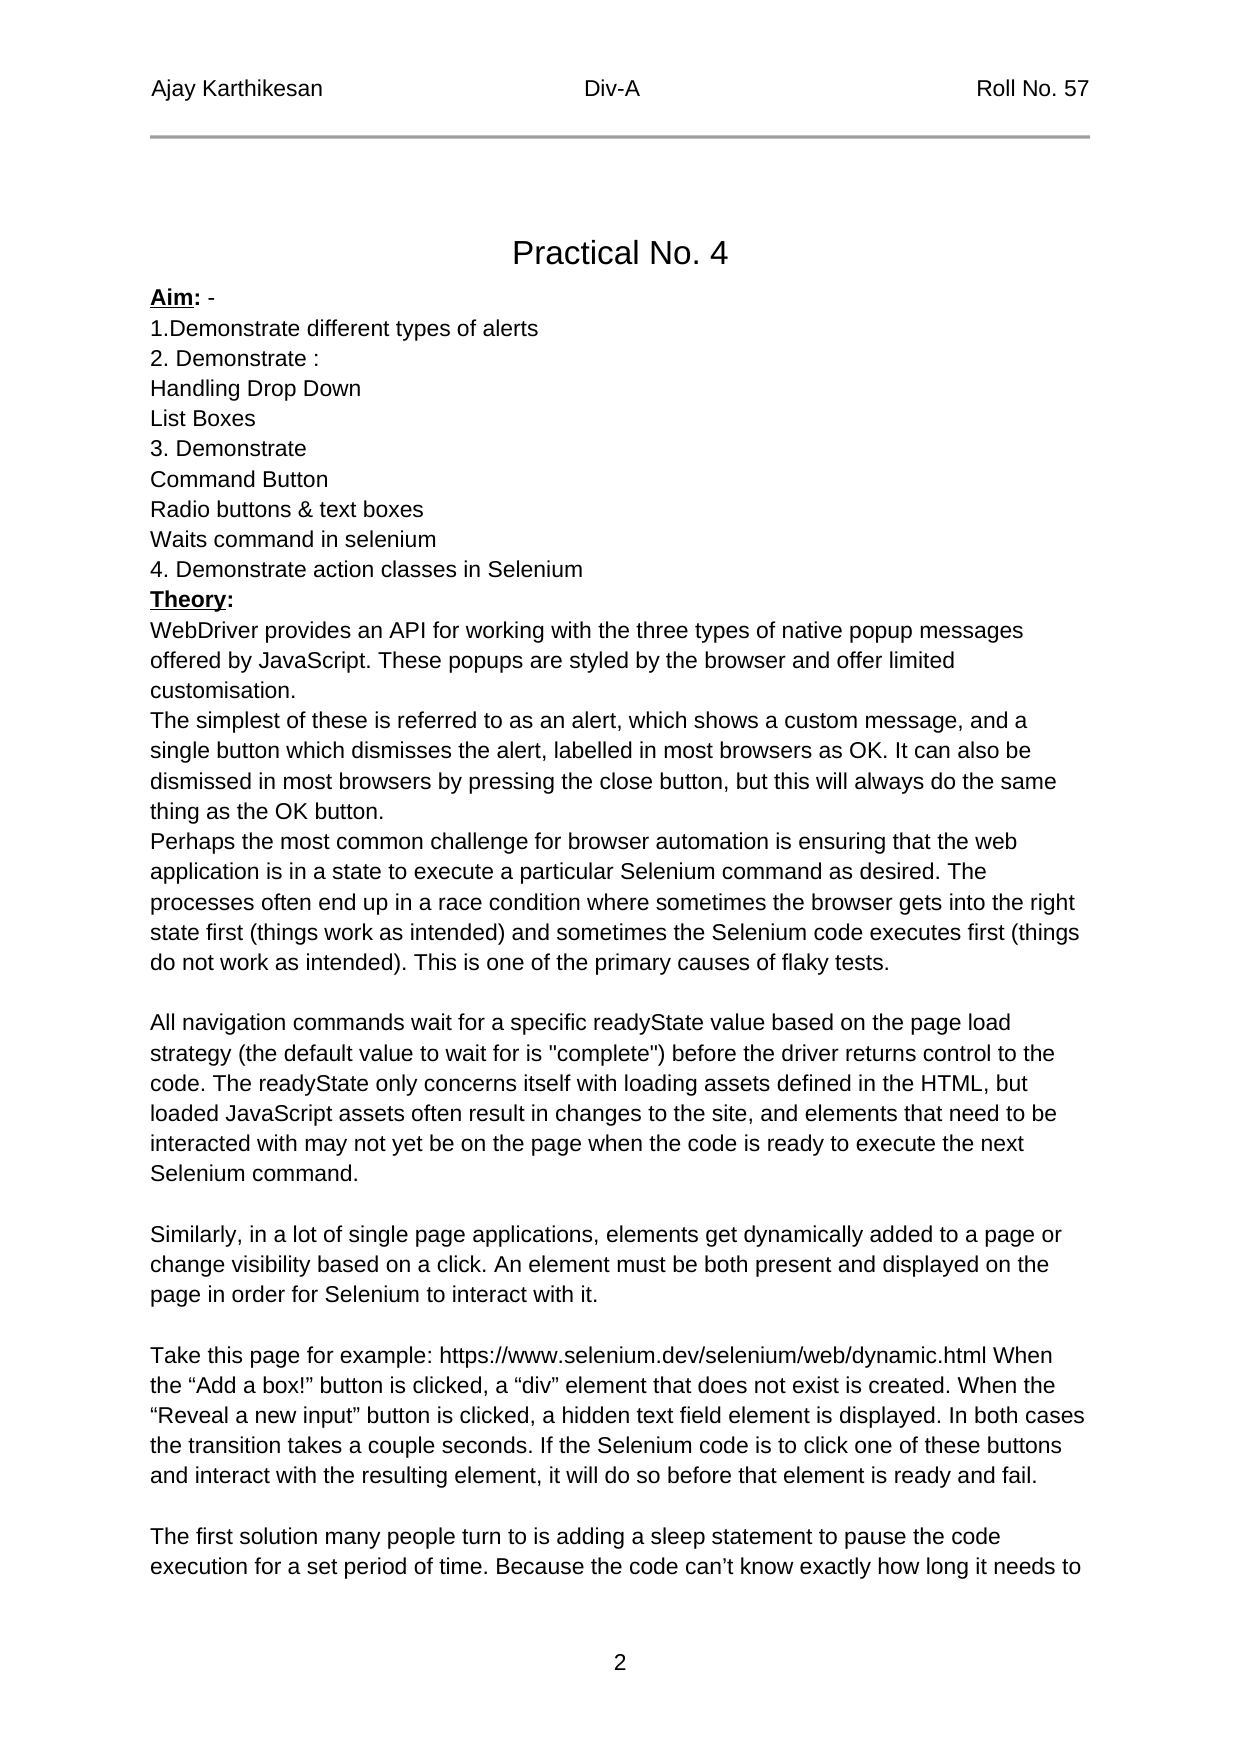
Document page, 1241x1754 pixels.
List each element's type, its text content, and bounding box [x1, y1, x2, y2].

text Command Button [150, 466, 1090, 492]
text Handling Drop Down [150, 375, 1090, 401]
text 4. Demonstrate action classes in Selenium [150, 556, 1090, 582]
text 3. Demonstrate [150, 435, 1090, 462]
text Waits command in selenium [150, 526, 1090, 552]
text Aim: - [150, 284, 1090, 311]
text Radio buttons & text boxes [150, 496, 1090, 522]
text Take this page for example: https://www.selenium.dev/selenium/web/dynamic.html When the “Add a box!” button is clicked, a “div” element that does not exist is created. When the “Reveal a new input” button is clicked, a hidden text field element is displayed. In both cases the transition takes a couple seconds. If the Selenium code is to click one of these buttons and interact with the resulting element, it will do so before that element is ready and fail. [150, 1342, 1090, 1489]
text Perhaps the most common challenge for browser automation is ensuring that the web application is in a state to execute a particular Selenium command as desired. The processes often end up in a race condition where sometimes the browser gets into the right state first (things work as intended) and sometimes the Selenium code executes first (things do not work as intended). This is one of the primary causes of flaky tests. [150, 828, 1090, 975]
text 2. Demonstrate : [150, 345, 1090, 371]
text Theory: [150, 586, 1090, 613]
text Similarly, in a lot of single page applications, elements get dynamically added to a page or change visibility based on a click. An element must be both present and displayed on the page in order for Selenium to interact with it. [150, 1221, 1090, 1307]
text WebDriver provides an API for working with the three types of native popup messages offered by JavaScript. These popups are styled by the browser and offer limited customisation. [150, 617, 1090, 703]
text All navigation commands wait for a specific readyState value based on the page load strategy (the default value to wait for is "complete") before the driver returns control to the code. The readyState only concerns itself with loading assets defined in the HTML, but loaded JavaScript assets often result in changes to the site, and elements that need to be interacted with may not yet be on the page when the code is ready to execute the next Selenium command. [150, 1009, 1090, 1187]
subtitle Practical No. 4 [150, 233, 1090, 272]
text 1.Demonstrate different types of alerts [150, 314, 1090, 341]
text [150, 1523, 1090, 1579]
text List Boxes [150, 405, 1090, 431]
text The simplest of these is referred to as an alert, which shows a custom message, and a single button which dismisses the alert, labelled in most browsers as OK. It can also be dismissed in most browsers by pressing the close button, but this will always do the same thing as the OK button. [150, 707, 1090, 824]
